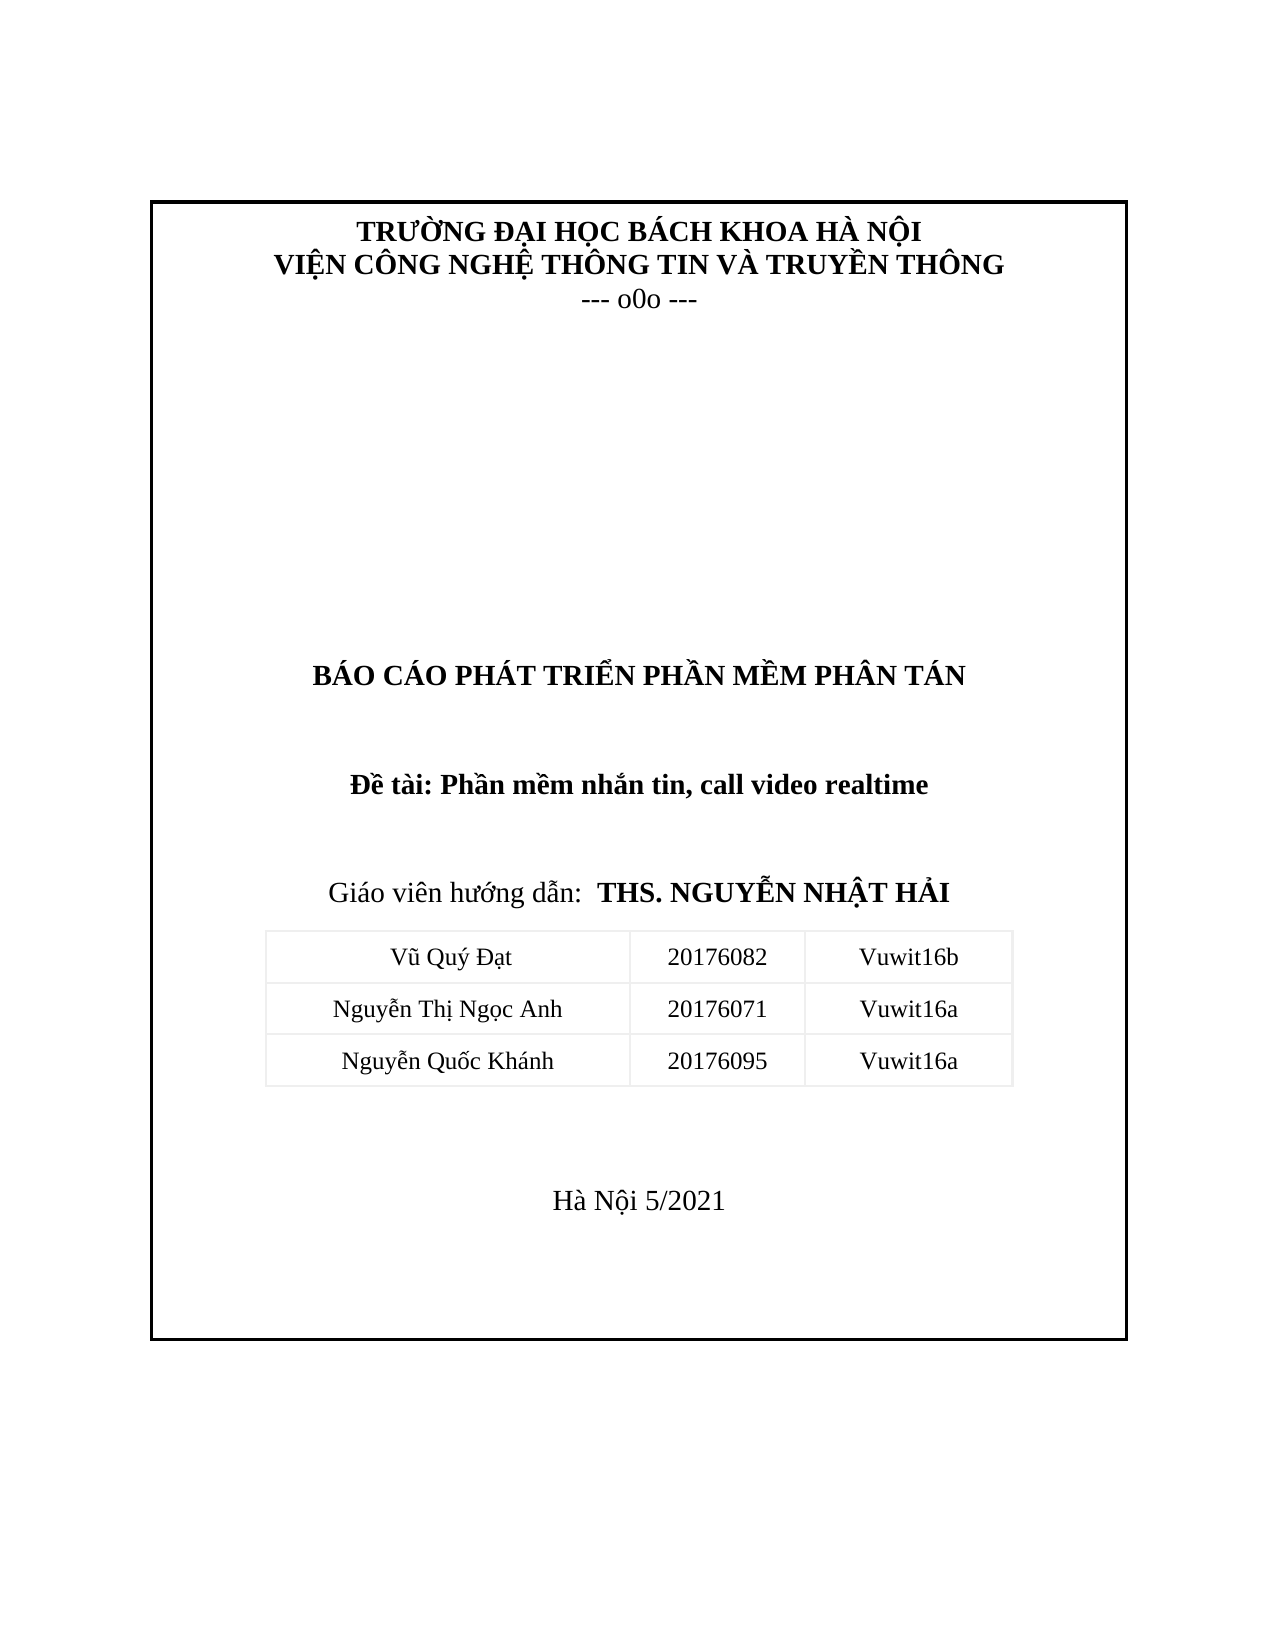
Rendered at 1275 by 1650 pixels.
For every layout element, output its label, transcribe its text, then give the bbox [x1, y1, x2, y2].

table_header TRƯỜNG ĐẠI HỌC BÁCH KHOA HÀ NỘI VIỆN CÔNG NGHỆ THÔNG TIN VÀ TRUYỀN THÔNG --- o0o --- BÁO CÁO PHÁT TRIỂN PHẦN MỀM PHÂN TÁN Đề tài: Phần mềm nhắn tin, call video realtime Giáo viên hướng dẫn: THS. NGUYỄN NHẬT HẢI Hà Nội 5/2021 [153, 204, 1125, 1338]
